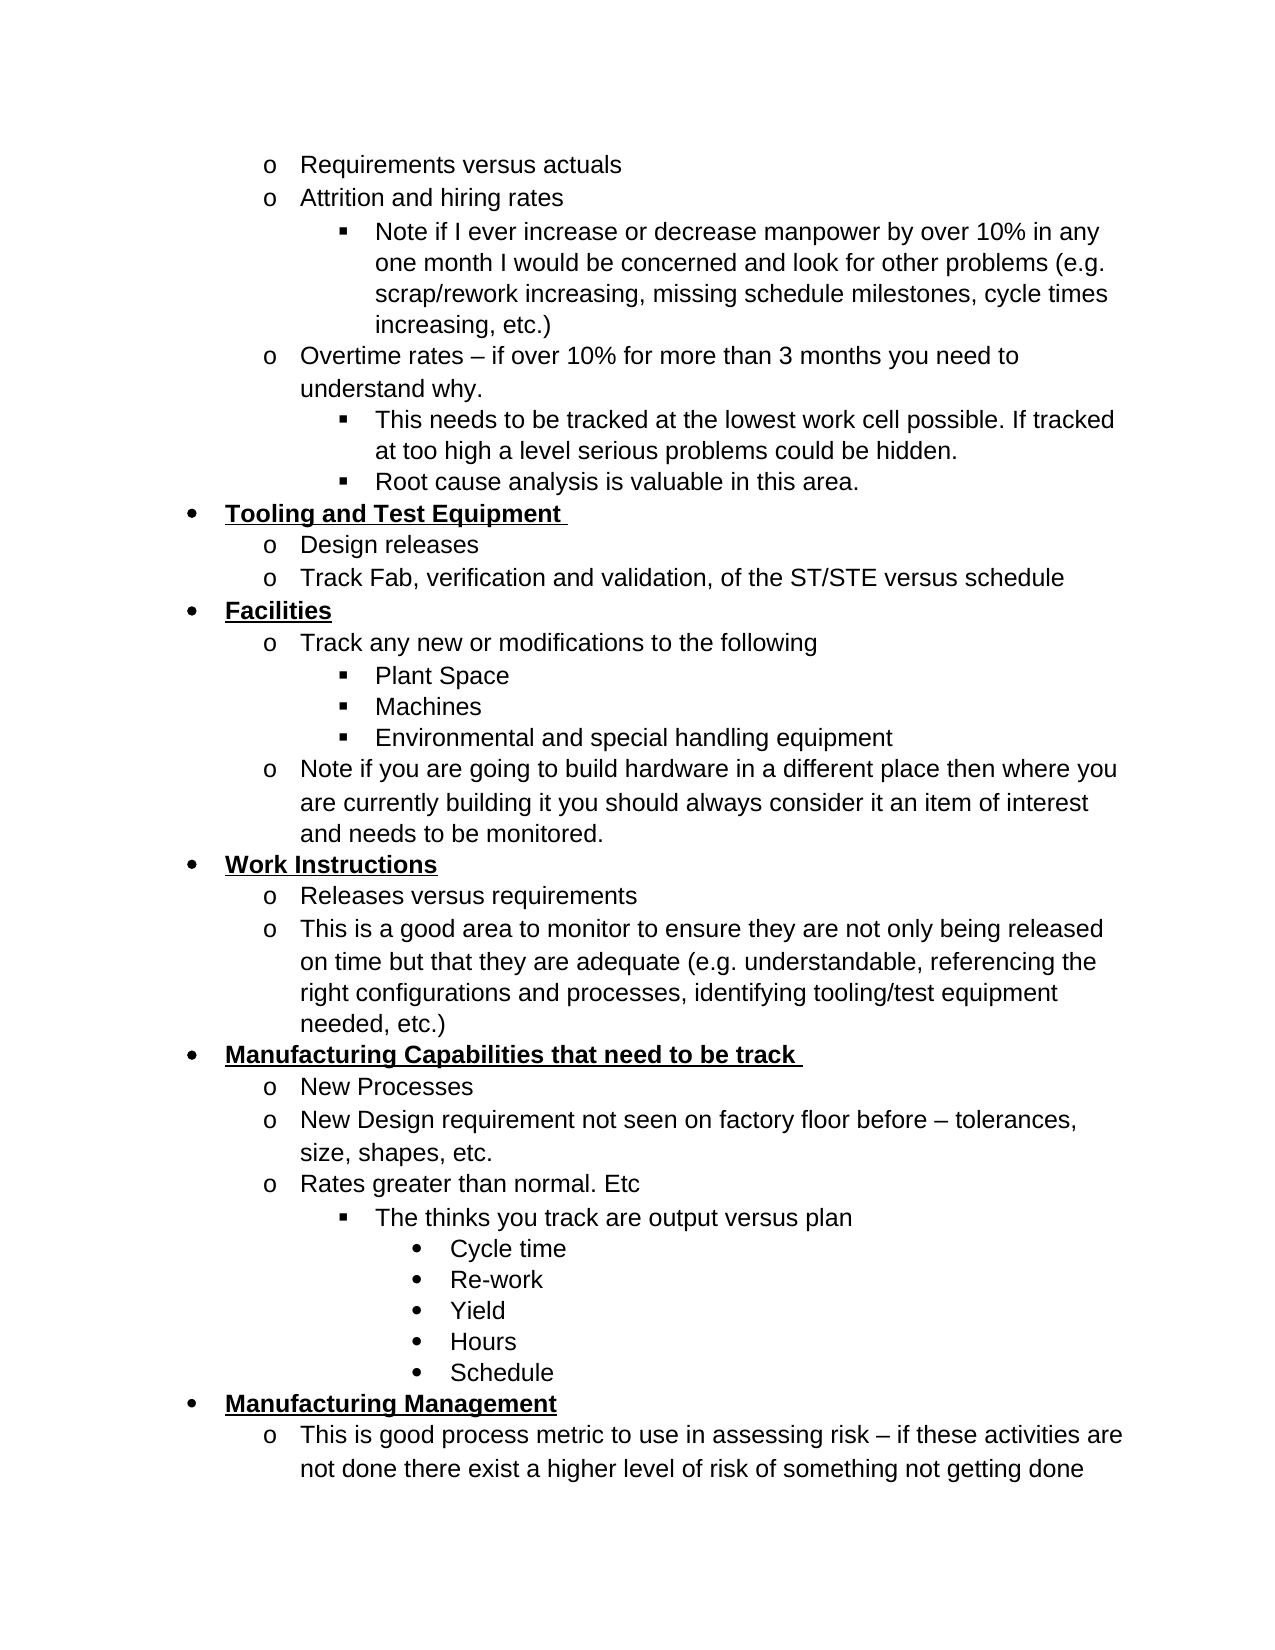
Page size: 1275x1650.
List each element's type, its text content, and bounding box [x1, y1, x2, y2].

list Attrition and hiring rates [262, 183, 1125, 214]
list Work Instructions [187, 849, 1125, 878]
list Machines [337, 692, 1125, 721]
list Design releases [262, 530, 1125, 561]
list Plant Space [337, 661, 1125, 690]
list Yield [412, 1296, 1125, 1325]
list This is a good area to monitor to ensure they are not only being released on time but that they are adequate (e.g. understandable, referencing the right configurations and processes, identifying tooling/test equipment needed, etc.) [262, 914, 1125, 1038]
list Schedule [412, 1358, 1125, 1387]
list Track any new or modifications to the following [262, 627, 1125, 658]
list This needs to be tracked at the lowest work cell possible. If tracked at too high a level serious problems could be hidden. [337, 405, 1125, 465]
list Root cause analysis is valuable in this area. [337, 467, 1125, 496]
list This is good process metric to use in assessing risk – if these activities are not done there exist a higher level of risk of something not getting done [262, 1421, 1125, 1482]
list New Design requirement not seen on factory floor before – tolerances, size, shapes, etc. [262, 1105, 1125, 1167]
list Note if you are going to build hardware in a different place then where you are currently building it you should always consider it an item of interest and needs to be monitored. [262, 754, 1125, 847]
list Manufacturing Management [187, 1389, 1125, 1418]
list Cycle time [412, 1234, 1125, 1262]
list Re-work [412, 1265, 1125, 1294]
list Facilities [187, 596, 1125, 625]
list Rates greater than normal. Etc [262, 1169, 1125, 1200]
list Requirements versus actuals [262, 150, 1125, 181]
list New Processes [262, 1072, 1125, 1102]
list Overtime rates – if over 10% for more than 3 months you need to understand why. [262, 341, 1125, 403]
list Track Fab, verification and validation, of the ST/STE versus schedule [262, 563, 1125, 594]
list The thinks you track are output versus plan [337, 1202, 1125, 1231]
list Environmental and special handling equipment [337, 723, 1125, 752]
list Hours [412, 1327, 1125, 1356]
list Tooling and Test Equipment [187, 498, 1125, 527]
list Note if I ever increase or decrease manpower by over 10% in any one month I would be concerned and look for other problems (e.g. scrap/rework increasing, missing schedule milestones, cycle times increasing, etc.) [337, 217, 1125, 339]
list Manufacturing Capabilities that need to be track [187, 1040, 1125, 1069]
list Releases versus requirements [262, 881, 1125, 912]
